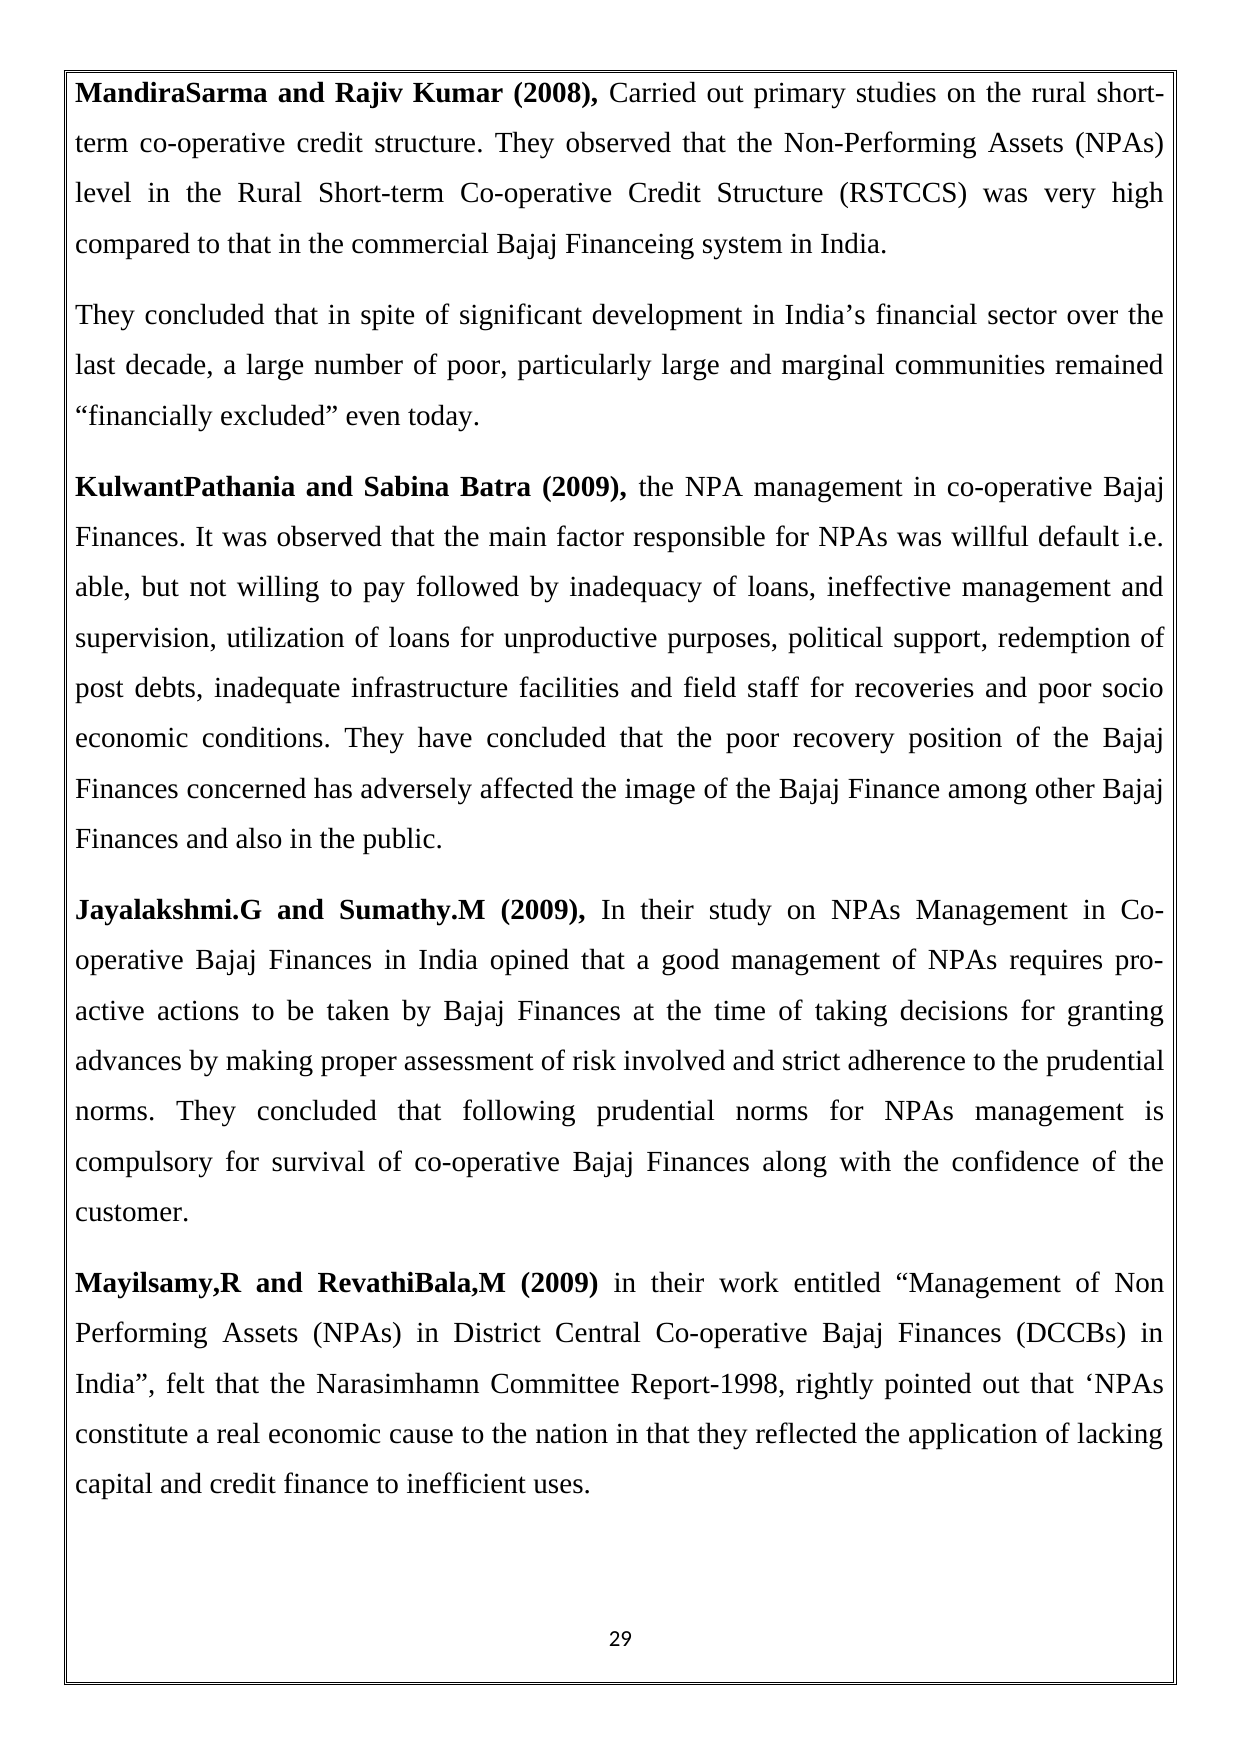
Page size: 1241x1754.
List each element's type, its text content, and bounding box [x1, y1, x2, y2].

text Jayalakshmi.G and Sumathy.M (2009), In their study on NPAs Management in Co-operative Bajaj Finances in India opined that a good management of NPAs requires pro-active actions to be taken by Bajaj Finances at the time of taking decisions for granting advances by making proper assessment of risk involved and strict adherence to the prudential norms. They concluded that following prudential norms for NPAs management is compulsory for survival of co-operative Bajaj Finances along with the confidence of the customer. [75, 892, 1165, 1228]
text They concluded that in spite of significant development in India’s financial sector over the last decade, a large number of poor, particularly large and marginal communities remained “financially excluded” even today. [75, 297, 1165, 431]
text MandiraSarma and Rajiv Kumar (2008), Carried out primary studies on the rural short-term co-operative credit structure. They observed that the Non-Performing Assets (NPAs) level in the Rural Short-term Co-operative Credit Structure (RSTCCS) was very high compared to that in the commercial Bajaj Financeing system in India. [75, 75, 1165, 259]
text KulwantPathania and Sabina Batra (2009), the NPA management in co-operative Bajaj Finances. It was observed that the main factor responsible for NPAs was willful default i.e. able, but not willing to pay followed by inadequacy of loans, ineffective management and supervision, utilization of loans for unproductive purposes, political support, redemption of post debts, inadequate infrastructure facilities and field staff for recoveries and poor socio economic conditions. They have concluded that the poor recovery position of the Bajaj Finances concerned has adversely affected the image of the Bajaj Finance among other Bajaj Finances and also in the public. [75, 469, 1165, 854]
text Mayilsamy,R and RevathiBala,M (2009) in their work entitled “Management of Non Performing Assets (NPAs) in District Central Co-operative Bajaj Finances (DCCBs) in India”, felt that the Narasimhamn Committee Report-1998, rightly pointed out that ‘NPAs constitute a real economic cause to the nation in that they reflected the application of lacking capital and credit finance to inefficient uses. [75, 1265, 1165, 1500]
